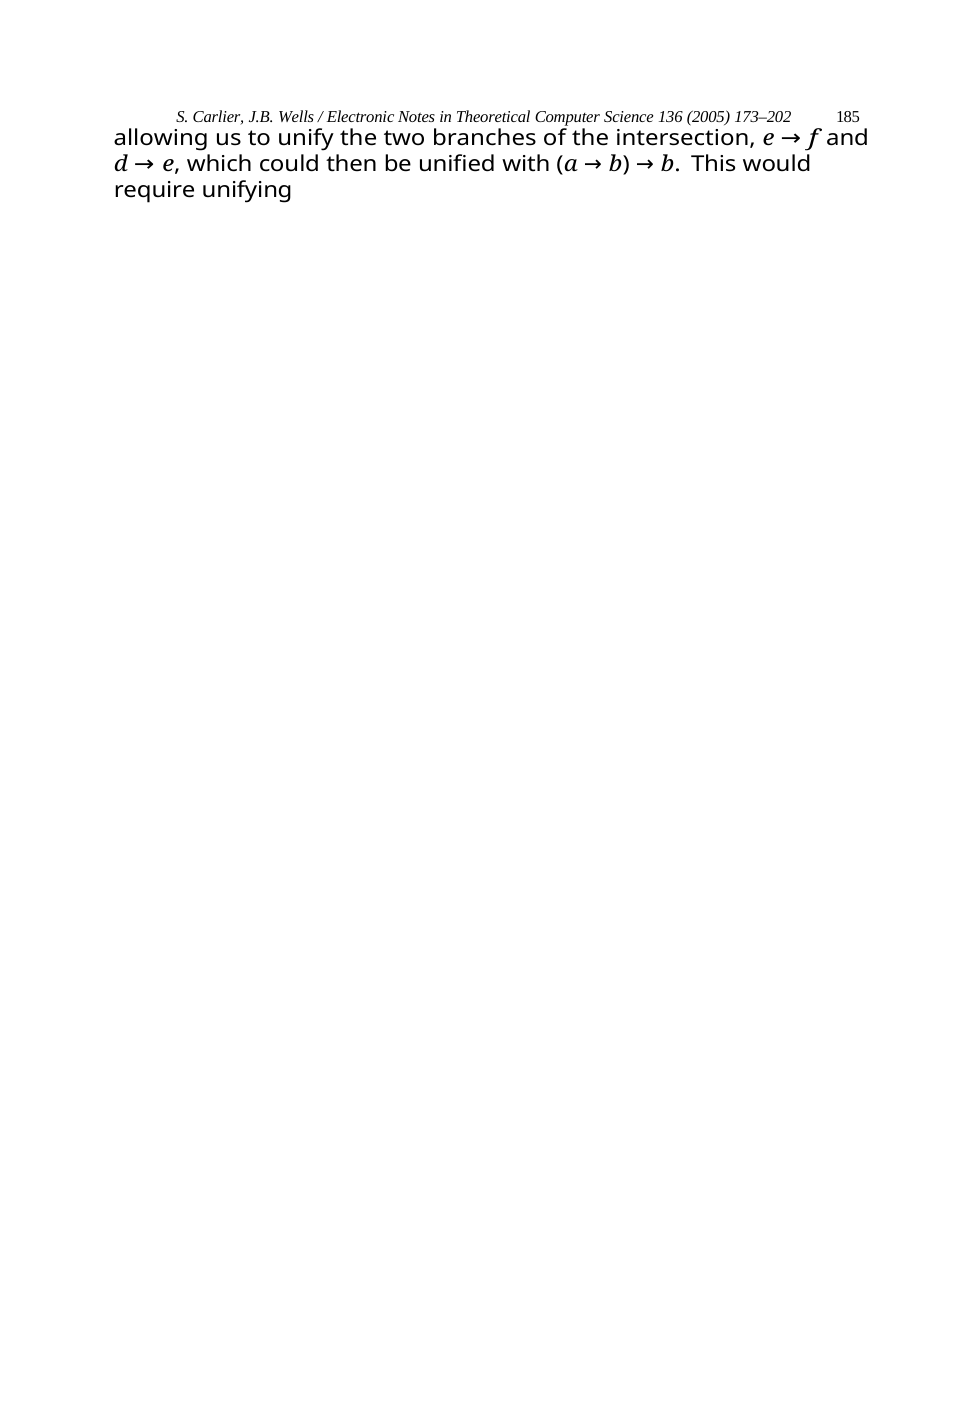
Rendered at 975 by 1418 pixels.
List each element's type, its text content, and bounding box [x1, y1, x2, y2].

text allowing us to unify the two branches of the intersection, e → f and d → e, which could then be unified with (a → b) → b. This would require unifying [113, 125, 883, 204]
